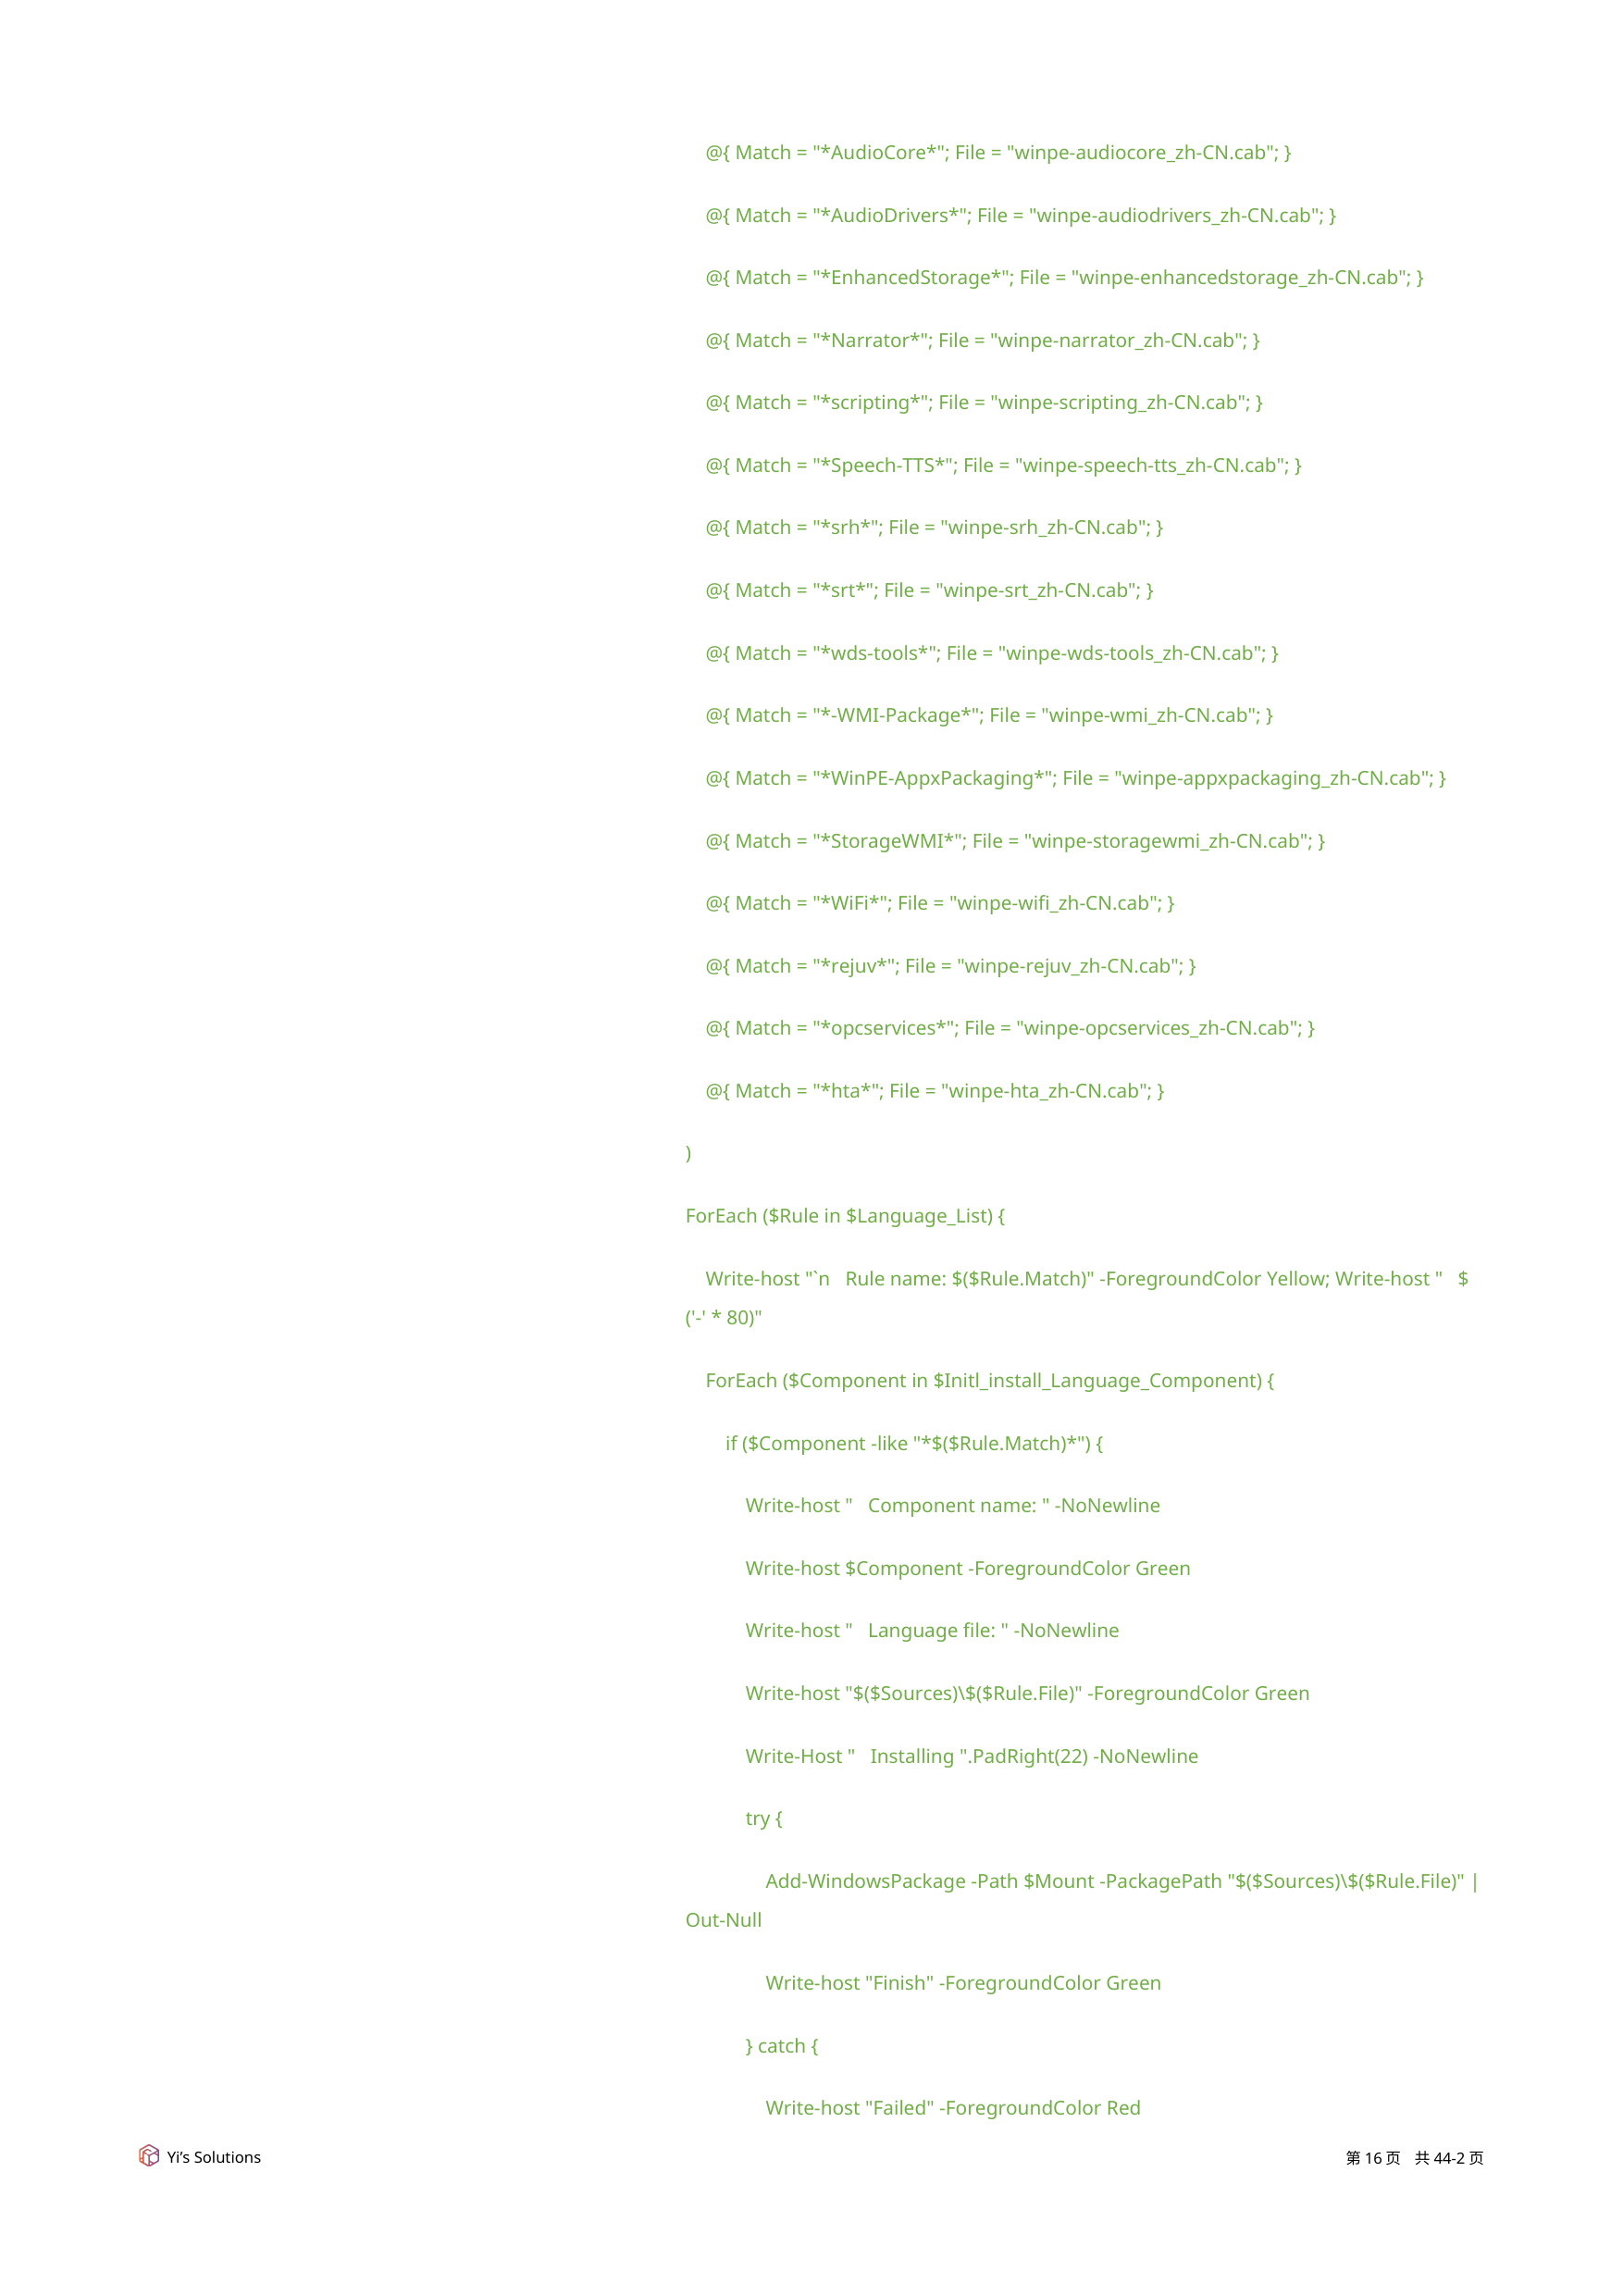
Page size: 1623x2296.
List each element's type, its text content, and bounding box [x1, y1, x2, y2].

text @{ Match = "*rejuv*"; File = "winpe-rejuv_zh-CN.cab"; } [686, 952, 1484, 978]
text Write-host " Component name: " -NoNewline [686, 1492, 1484, 1519]
text ) [686, 1140, 1484, 1166]
text Add-WindowsPackage -Path $Mount -PackagePath "$($Sources)\$($Rule.File)" | Out-Null [686, 1868, 1484, 1933]
text @{ Match = "*WiFi*"; File = "winpe-wifi_zh-CN.cab"; } [686, 889, 1484, 916]
text @{ Match = "*WinPE-AppxPackaging*"; File = "winpe-appxpackaging_zh-CN.cab"; } [686, 764, 1484, 790]
text @{ Match = "*srh*"; File = "winpe-srh_zh-CN.cab"; } [686, 515, 1484, 540]
text if ($Component -like "*$($Rule.Match)*") { [686, 1430, 1484, 1456]
text @{ Match = "*wds-tools*"; File = "winpe-wds-tools_zh-CN.cab"; } [686, 639, 1484, 665]
picture [139, 2144, 159, 2166]
text try { [686, 1805, 1484, 1831]
text Write-host "$($Sources)\$($Rule.File)" -ForegroundColor Green [686, 1680, 1484, 1706]
text @{ Match = "*Narrator*"; File = "winpe-narrator_zh-CN.cab"; } [686, 327, 1484, 353]
text Write-host "Failed" -ForegroundColor Red [686, 2094, 1484, 2121]
text @{ Match = "*AudioDrivers*"; File = "winpe-audiodrivers_zh-CN.cab"; } [686, 202, 1484, 228]
text @{ Match = "*srt*"; File = "winpe-srt_zh-CN.cab"; } [686, 577, 1484, 603]
text ForEach ($Rule in $Language_List) { [686, 1202, 1484, 1229]
text @{ Match = "*AudioCore*"; File = "winpe-audiocore_zh-CN.cab"; } [686, 139, 1484, 165]
text Write-host "Finish" -ForegroundColor Green [686, 1969, 1484, 1996]
text @{ Match = "*Speech-TTS*"; File = "winpe-speech-tts_zh-CN.cab"; } [686, 452, 1484, 478]
text @{ Match = "*StorageWMI*"; File = "winpe-storagewmi_zh-CN.cab"; } [686, 827, 1484, 853]
text @{ Match = "*-WMI-Package*"; File = "winpe-wmi_zh-CN.cab"; } [686, 701, 1484, 728]
text @{ Match = "*EnhancedStorage*"; File = "winpe-enhancedstorage_zh-CN.cab"; } [686, 264, 1484, 291]
text @{ Match = "*hta*"; File = "winpe-hta_zh-CN.cab"; } [686, 1077, 1484, 1103]
text Write-host $Component -ForegroundColor Green [686, 1555, 1484, 1581]
text Write-host "`n Rule name: $($Rule.Match)" -ForegroundColor Yellow; Write-host " $('-' * 80)" [686, 1265, 1484, 1331]
text @{ Match = "*opcservices*"; File = "winpe-opcservices_zh-CN.cab"; } [686, 1014, 1484, 1041]
text @{ Match = "*scripting*"; File = "winpe-scripting_zh-CN.cab"; } [686, 389, 1484, 416]
text Write-host " Language file: " -NoNewline [686, 1617, 1484, 1644]
text } catch { [686, 2032, 1484, 2058]
text ForEach ($Component in $Initl_install_Language_Component) { [686, 1367, 1484, 1394]
text Write-Host " Installing ".PadRight(22) -NoNewline [686, 1743, 1484, 1769]
